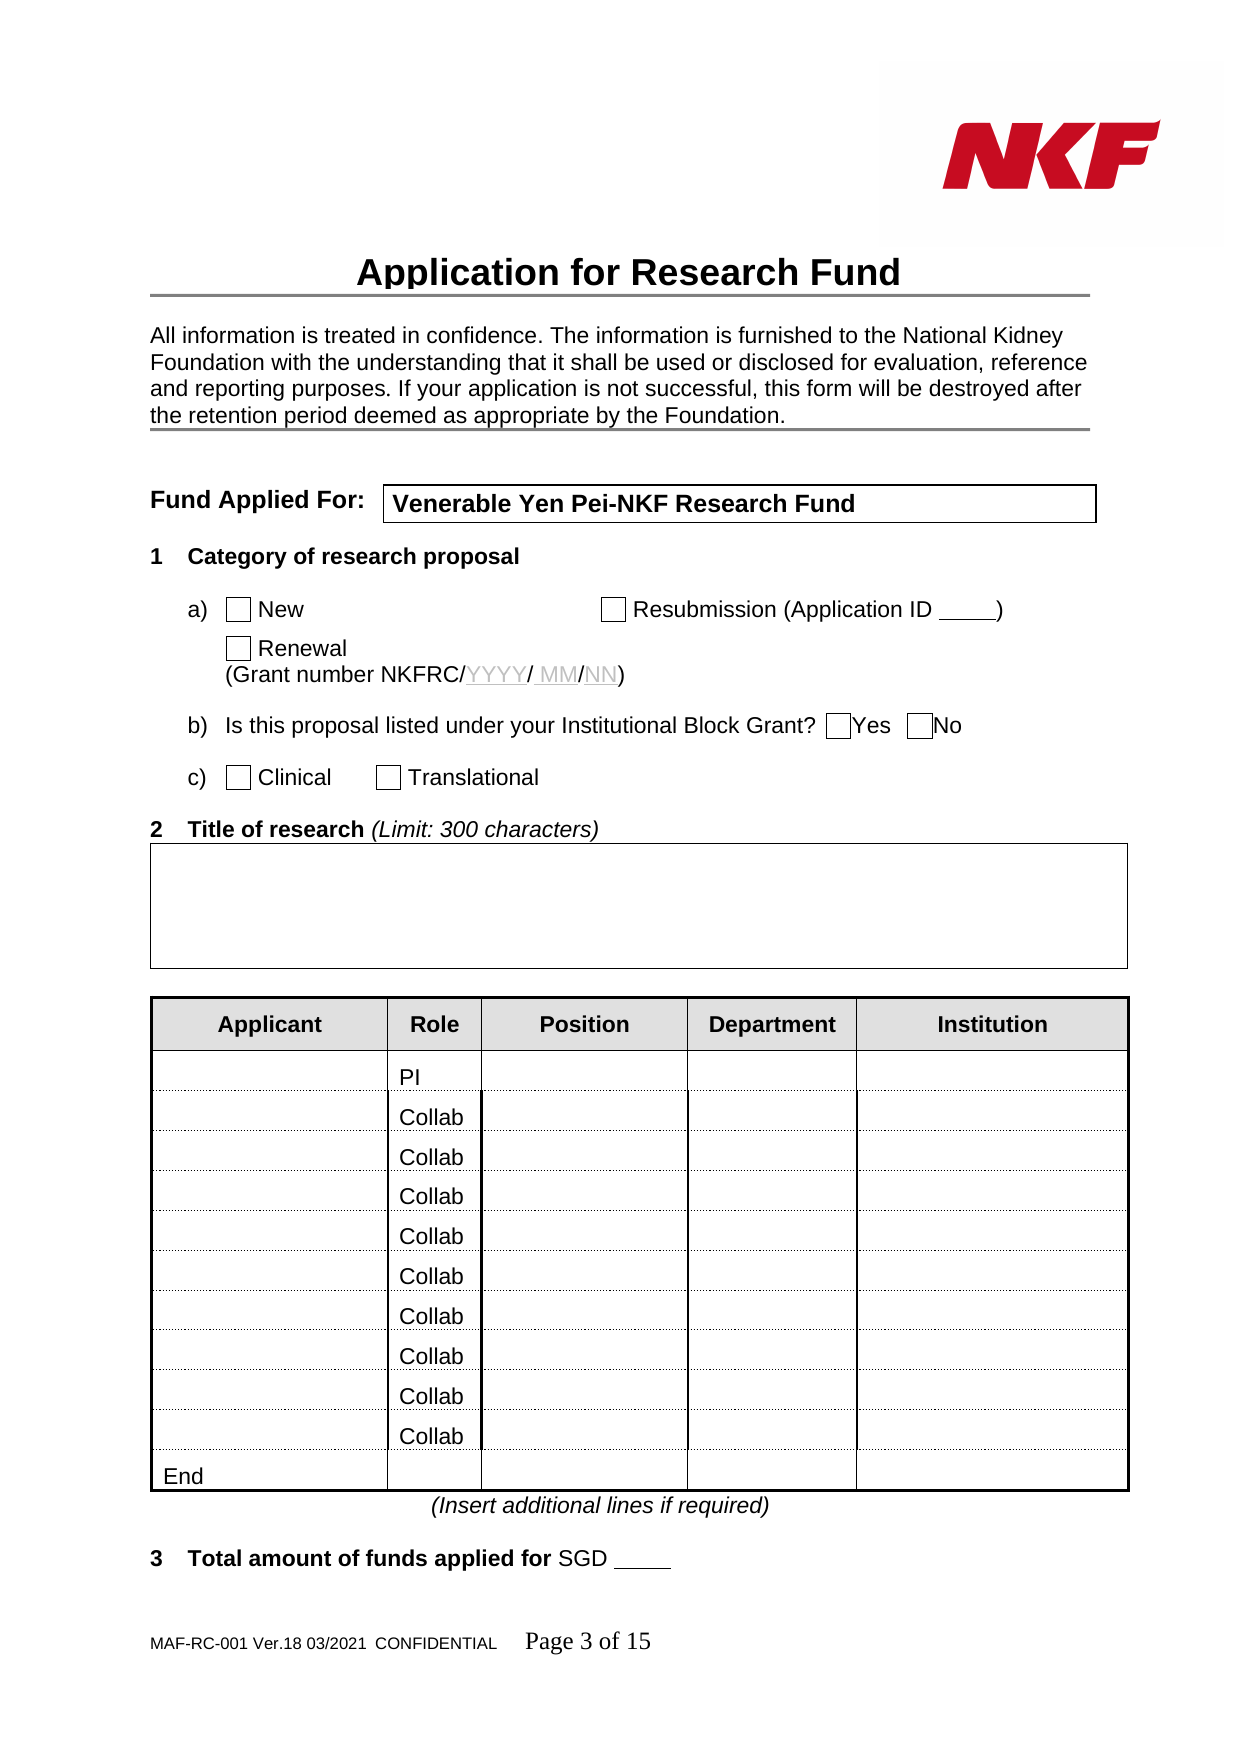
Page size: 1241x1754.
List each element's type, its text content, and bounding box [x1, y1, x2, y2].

list New Resubmission (Application ID ) [187, 596, 1090, 622]
table_cell [153, 1090, 387, 1130]
table_cell [689, 1250, 856, 1289]
table_cell [688, 1449, 856, 1489]
table_header Position [482, 999, 687, 1050]
table_cell [153, 1409, 387, 1449]
subtitle 1 Category of research proposal [150, 543, 1090, 569]
table_cell [858, 1329, 1127, 1369]
table_cell [857, 1449, 1127, 1489]
table_cell [689, 1170, 856, 1210]
table_cell [858, 1090, 1127, 1130]
table_cell [389, 1369, 480, 1409]
text Renewal [187, 634, 1090, 661]
table_cell [389, 1090, 480, 1130]
table_cell [389, 1170, 480, 1210]
table_cell [389, 1409, 480, 1449]
list Clinical Translational [187, 764, 1090, 790]
text (Grant number NKFRC/YYYY/ MM/NN) [225, 661, 1090, 687]
table_header Applicant [153, 999, 387, 1050]
table_cell [858, 1290, 1127, 1329]
table_cell [689, 1130, 856, 1170]
table_cell [483, 1130, 687, 1170]
table_cell [153, 1250, 387, 1289]
table_cell [483, 1170, 687, 1210]
table_cell [483, 1210, 687, 1249]
table_cell [153, 1051, 387, 1090]
table_cell [858, 1130, 1127, 1170]
table_cell [689, 1329, 856, 1369]
table_cell PI [388, 1051, 481, 1090]
table_cell [858, 1210, 1127, 1249]
table_cell [389, 1130, 480, 1170]
table_cell [483, 1329, 687, 1369]
table_header Institution [857, 999, 1127, 1050]
table_header [151, 844, 1127, 968]
table_cell [153, 1329, 387, 1369]
table_cell [153, 1369, 387, 1409]
table_header Department [688, 999, 856, 1050]
table_cell [858, 1369, 1127, 1409]
table_cell [858, 1170, 1127, 1210]
picture [879, 61, 1224, 247]
table_cell [483, 1409, 687, 1449]
table_cell [153, 1290, 387, 1329]
table_cell [689, 1409, 856, 1449]
table_cell [857, 1051, 1127, 1090]
table_cell [483, 1250, 687, 1289]
table_cell [858, 1409, 1127, 1449]
table_cell [483, 1090, 687, 1130]
table_cell [483, 1290, 687, 1329]
table_cell [689, 1369, 856, 1409]
table_cell [153, 1130, 387, 1170]
list Is this proposal listed under your Institutional Block Grant? Yes No [187, 712, 1090, 739]
table_cell [482, 1449, 687, 1489]
table_header Role [388, 999, 481, 1050]
table_cell [858, 1250, 1127, 1289]
table_cell [689, 1090, 856, 1130]
table_cell [153, 1170, 387, 1210]
table_cell [389, 1210, 480, 1249]
table_cell [389, 1290, 480, 1329]
table_cell [389, 1329, 480, 1369]
table_cell [689, 1290, 856, 1329]
table_cell [389, 1250, 480, 1289]
text Fund Applied For: [150, 486, 383, 514]
text (Insert additional lines if required) [150, 1492, 1053, 1518]
text All information is treated in confidence. The information is furnished to the National Kidney Foundation with the understanding that it shall be used or disclosed for evaluation, reference and reporting purposes. If your application is not successful, this form will be destroyed after the retention period deemed as appropriate by the Foundation. [150, 297, 1090, 428]
text 2 Title of research (Limit: 300 characters) [150, 816, 1090, 843]
table_cell [153, 1210, 387, 1249]
table_cell [483, 1369, 687, 1409]
table_cell [688, 1051, 856, 1090]
table_cell [482, 1051, 687, 1090]
table_cell [689, 1210, 856, 1249]
table_cell [388, 1449, 481, 1489]
table_cell [153, 1449, 387, 1489]
text 3 Total amount of funds applied for SGD [150, 1545, 1090, 1571]
